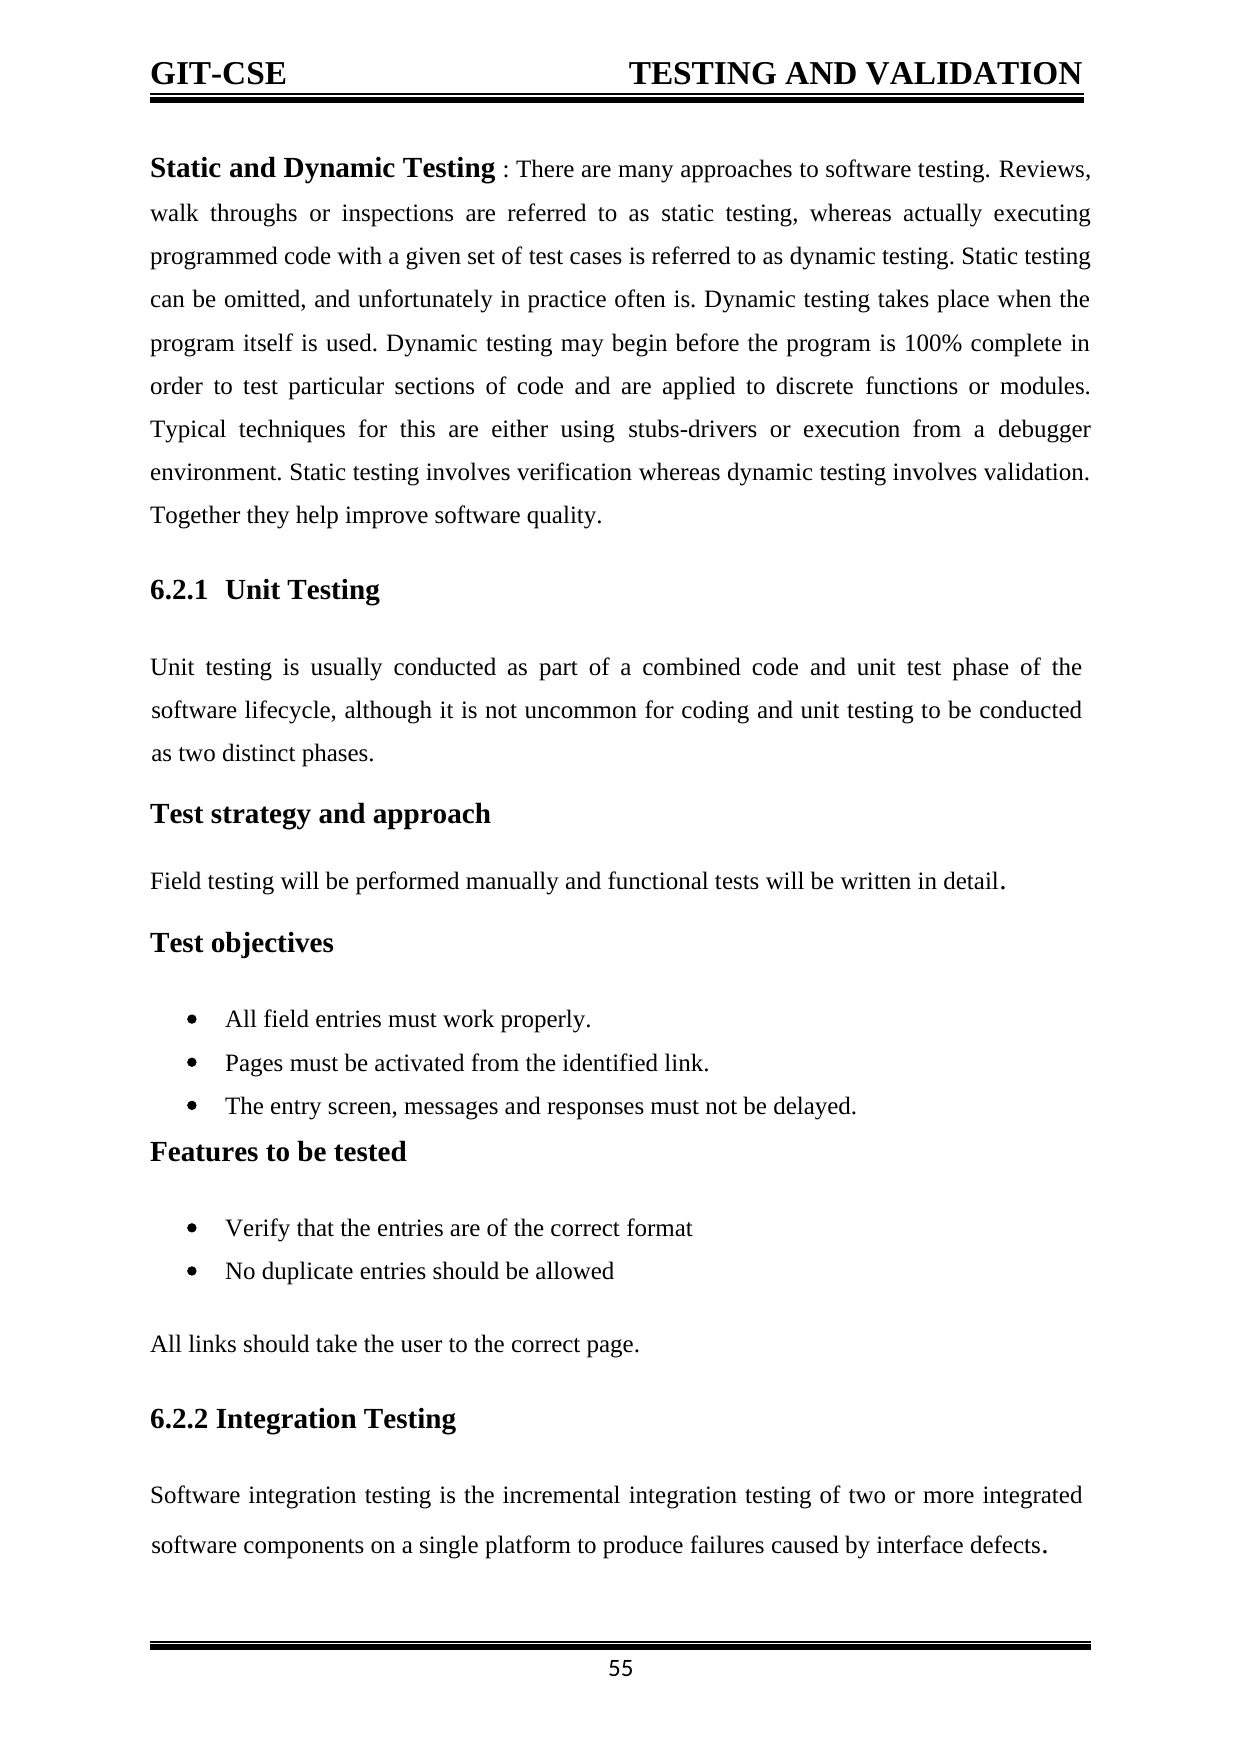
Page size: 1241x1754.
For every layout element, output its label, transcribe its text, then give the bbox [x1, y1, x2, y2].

list The entry screen, messages and responses must not be delayed. [187, 1091, 1091, 1119]
list All field entries must work properly. [187, 1004, 1091, 1033]
list No duplicate entries should be allowed [187, 1256, 1091, 1285]
text Features to be tested [150, 1134, 1091, 1167]
text Field testing will be performed manually and functional tests will be written in detail. [150, 862, 1091, 896]
text All links should take the user to the correct page. [150, 1329, 1091, 1357]
text Test strategy and approach [150, 797, 1084, 830]
text 6.2.2 Integration Testing [150, 1401, 1091, 1434]
text Static and Dynamic Testing : There are many approaches to software testing. Reviews, walk throughs or inspections are referred to as static testing, whereas actually executing programmed code with a given set of test cases is referred to as dynamic testing. Static testing can be omitted, and unfortunately in practice often is. Dynamic testing takes place when the program itself is used. Dynamic testing may begin before the program is 100% complete in order to test particular sections of code and are applied to discrete functions or modules. Typical techniques for this are either using stubs-drivers or execution from a debugger environment. Static testing involves verification whereas dynamic testing involves validation. Together they help improve software quality. [150, 150, 1091, 529]
text Software integration testing is the incremental integration testing of two or more integrated software components on a single platform to produce failures caused by interface defects. [150, 1481, 1084, 1559]
list Unit Testing [150, 572, 1091, 606]
list Verify that the entries are of the correct format [187, 1213, 1091, 1242]
text Test objectives [150, 925, 1091, 958]
list Pages must be activated from the identified link. [187, 1048, 1091, 1076]
text Unit testing is usually conducted as part of a combined code and unit test phase of the software lifecycle, although it is not uncommon for coding and unit testing to be conducted as two distinct phases. [150, 652, 1084, 767]
